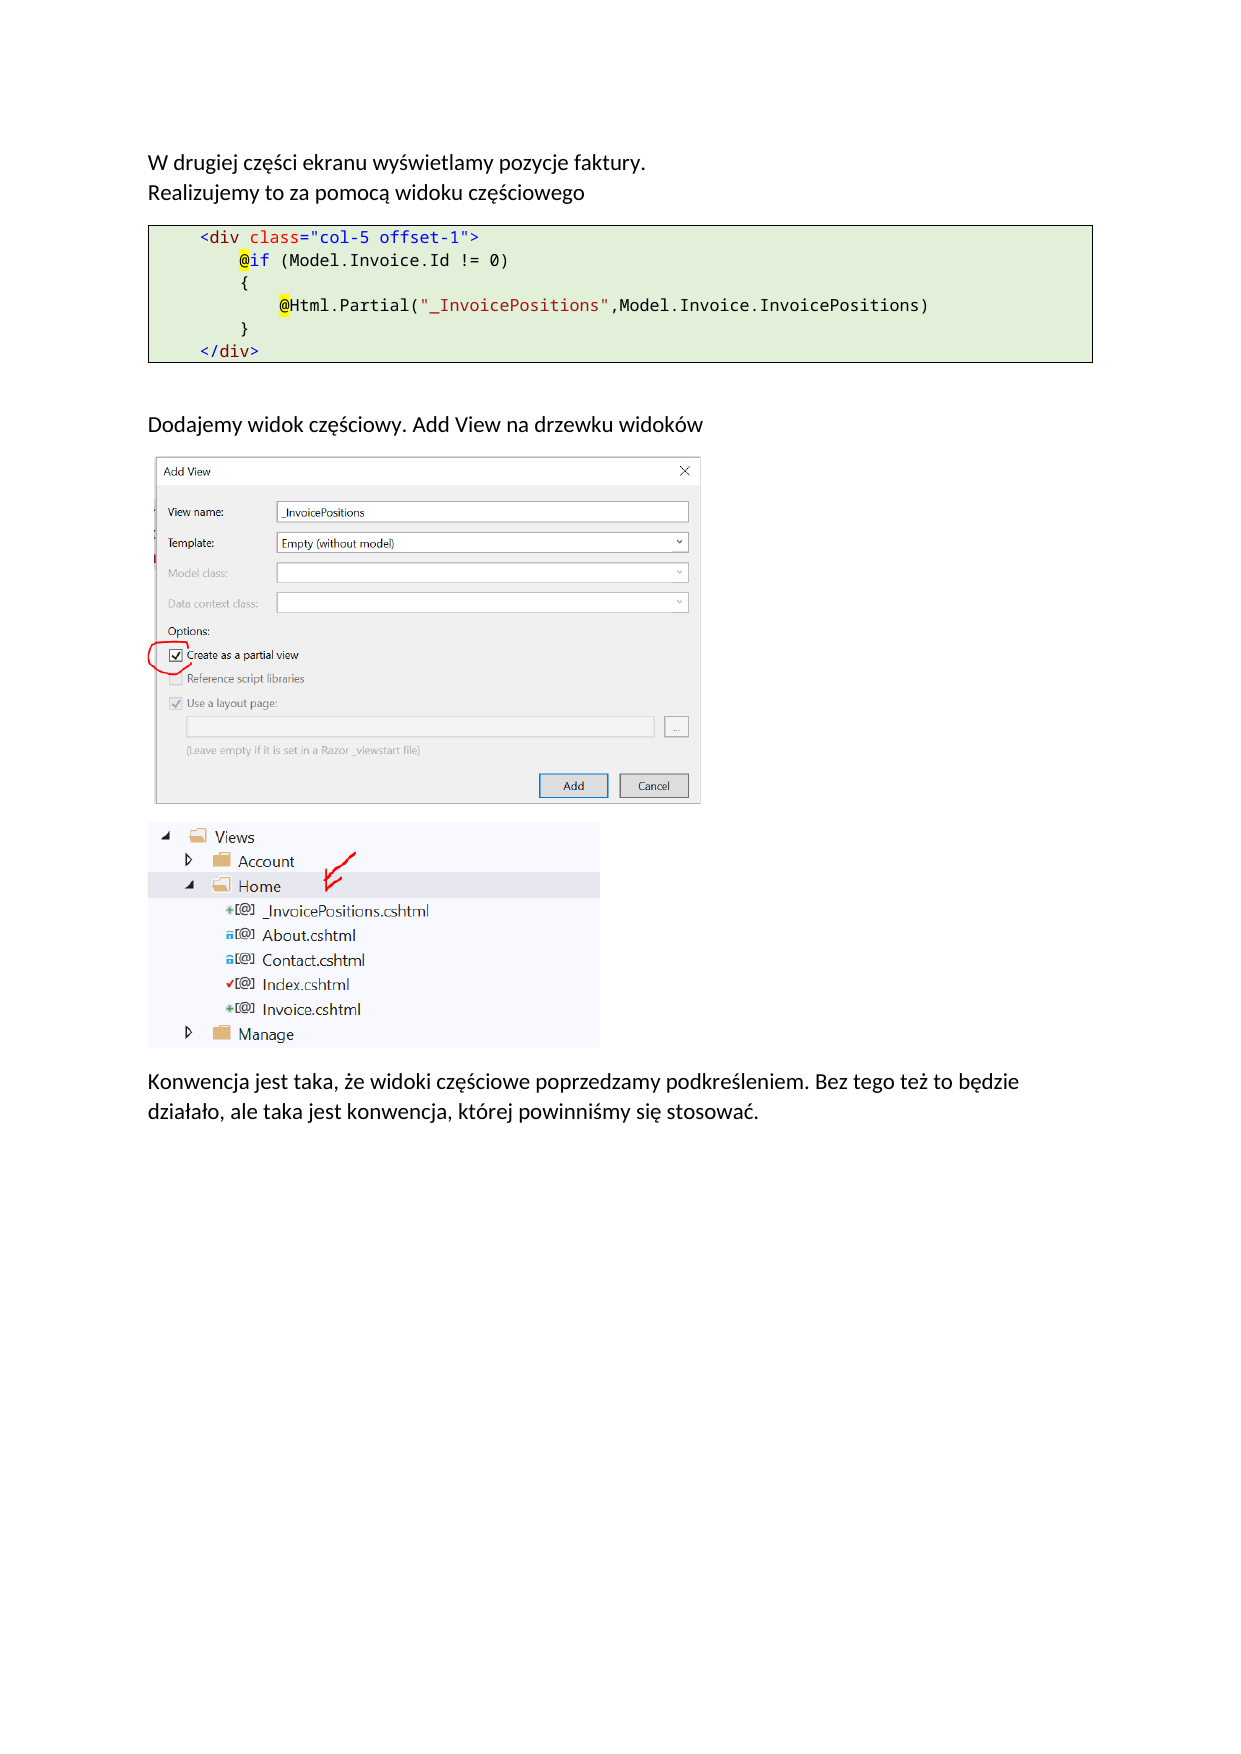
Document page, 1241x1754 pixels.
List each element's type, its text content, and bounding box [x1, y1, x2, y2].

picture [147, 456, 701, 804]
text Dodajemy widok częściowy. Add View na drzewku widoków [148, 410, 1093, 438]
table_header <div class="col-5 offset-1"> @if (Model.Invoice.Id != 0) { @Html.Partial("_InvoicePositions",Model.Invoice.InvoicePositions) } </div> [149, 226, 1092, 362]
picture [147, 822, 600, 1048]
text W drugiej części ekranu wyświetlamy pozycje faktury. Realizujemy to za pomocą widoku częściowego [148, 148, 1093, 206]
text Konwencja jest taka, że widoki częściowe poprzedzamy podkreśleniem. Bez tego też to będzie działało, ale taka jest konwencja, której powinniśmy się stosować. [148, 1067, 1093, 1186]
